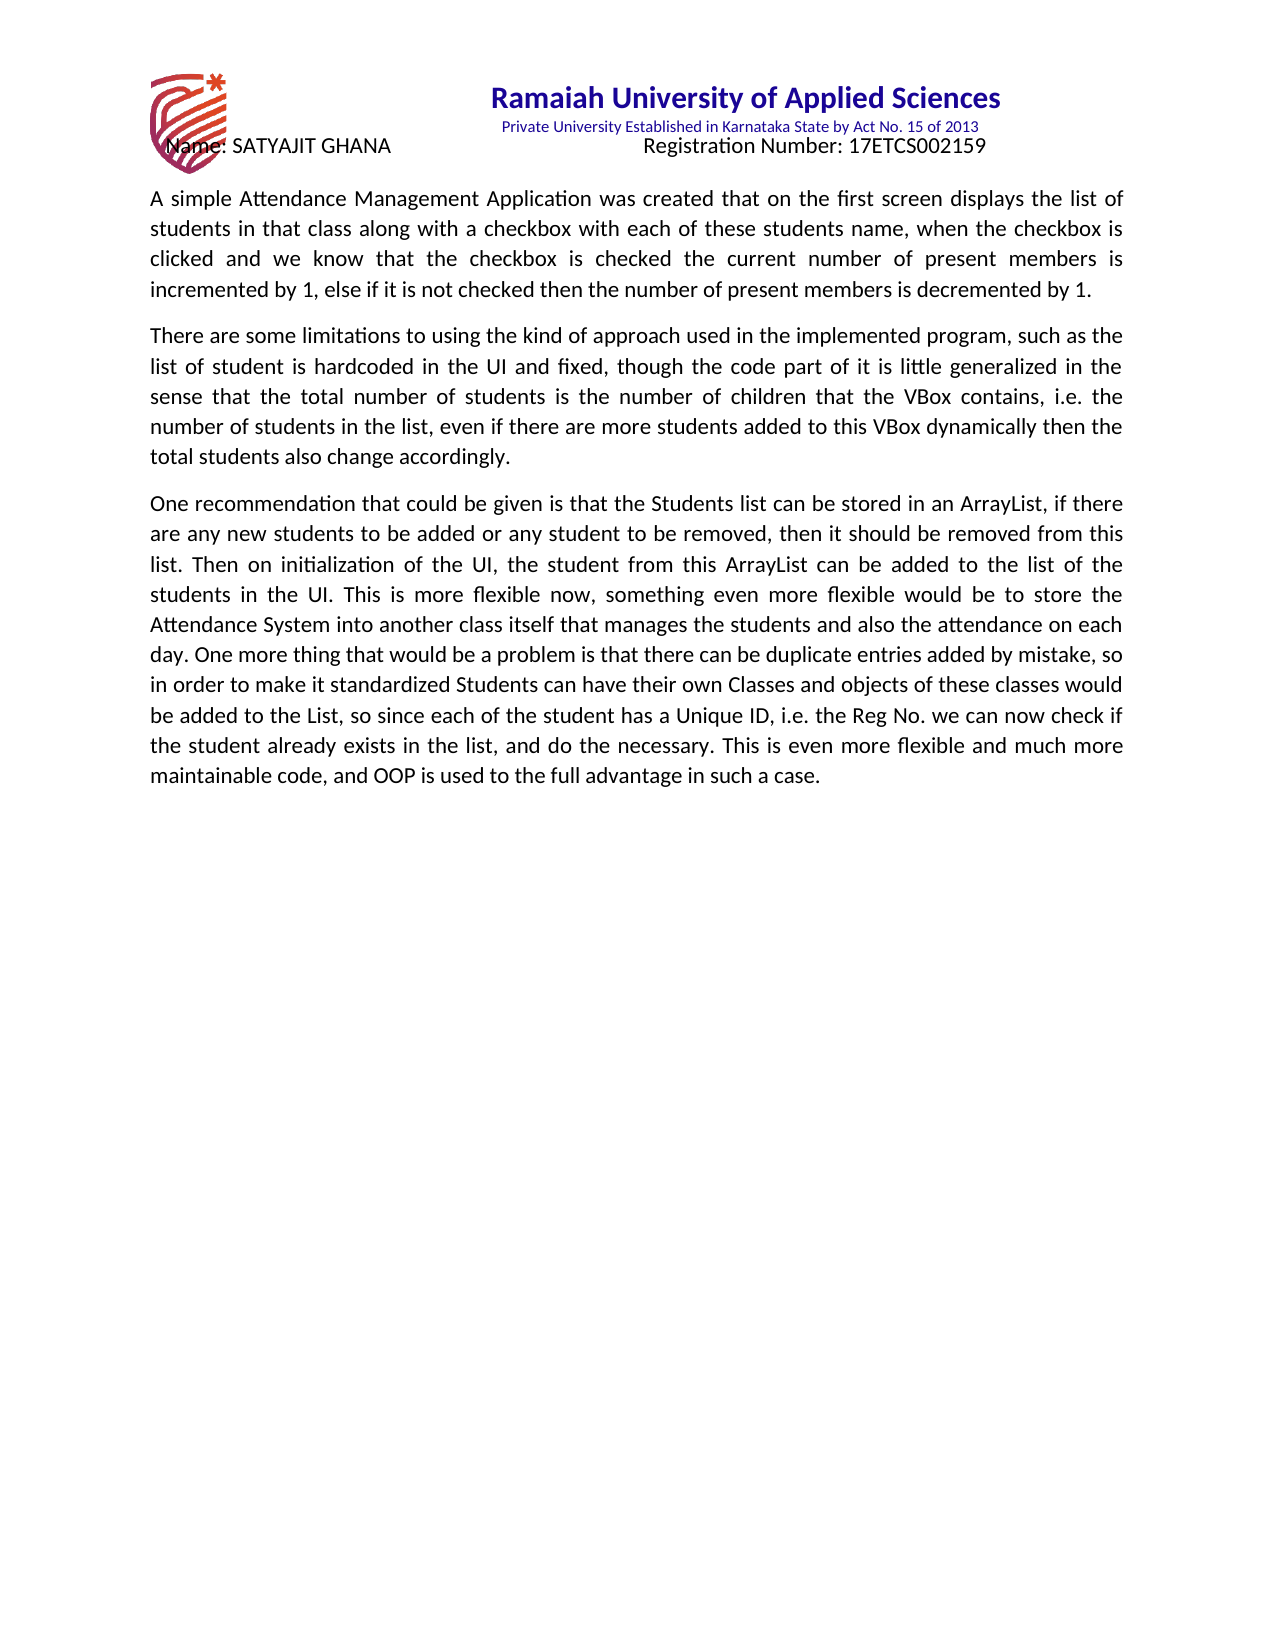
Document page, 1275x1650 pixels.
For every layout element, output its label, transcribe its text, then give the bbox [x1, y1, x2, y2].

picture [150, 73, 227, 174]
text One recommendation that could be given is that the Students list can be stored in an ArrayList, if there are any new students to be added or any student to be removed, then it should be removed from this list. Then on initialization of the UI, the student from this ArrayList can be added to the list of the students in the UI. This is more flexible now, something even more flexible would be to store the Attendance System into another class itself that manages the students and also the attendance on each day. One more thing that would be a problem is that there can be duplicate entries added by mistake, so in order to make it standardized Students can have their own Classes and objects of these classes would be added to the List, so since each of the student has a Unique ID, i.e. the Reg No. we can now check if the student already exists in the list, and do the necessary. This is even more flexible and much more maintainable code, and OOP is used to the full advantage in such a case. [150, 489, 1125, 789]
text There are some limitations to using the kind of approach used in the implemented program, such as the list of student is hardcoded in the UI and fixed, though the code part of it is little generalized in the sense that the total number of students is the number of children that the VBox contains, i.e. the number of students in the list, even if there are more students added to this VBox dynamically then the total students also change accordingly. [150, 322, 1125, 470]
text A simple Attendance Management Application was created that on the first screen displays the list of students in that class along with a checkbox with each of these students name, when the checkbox is clicked and we know that the checkbox is checked the current number of present members is incremented by 1, else if it is not checked then the number of present members is decremented by 1. [150, 184, 1125, 303]
